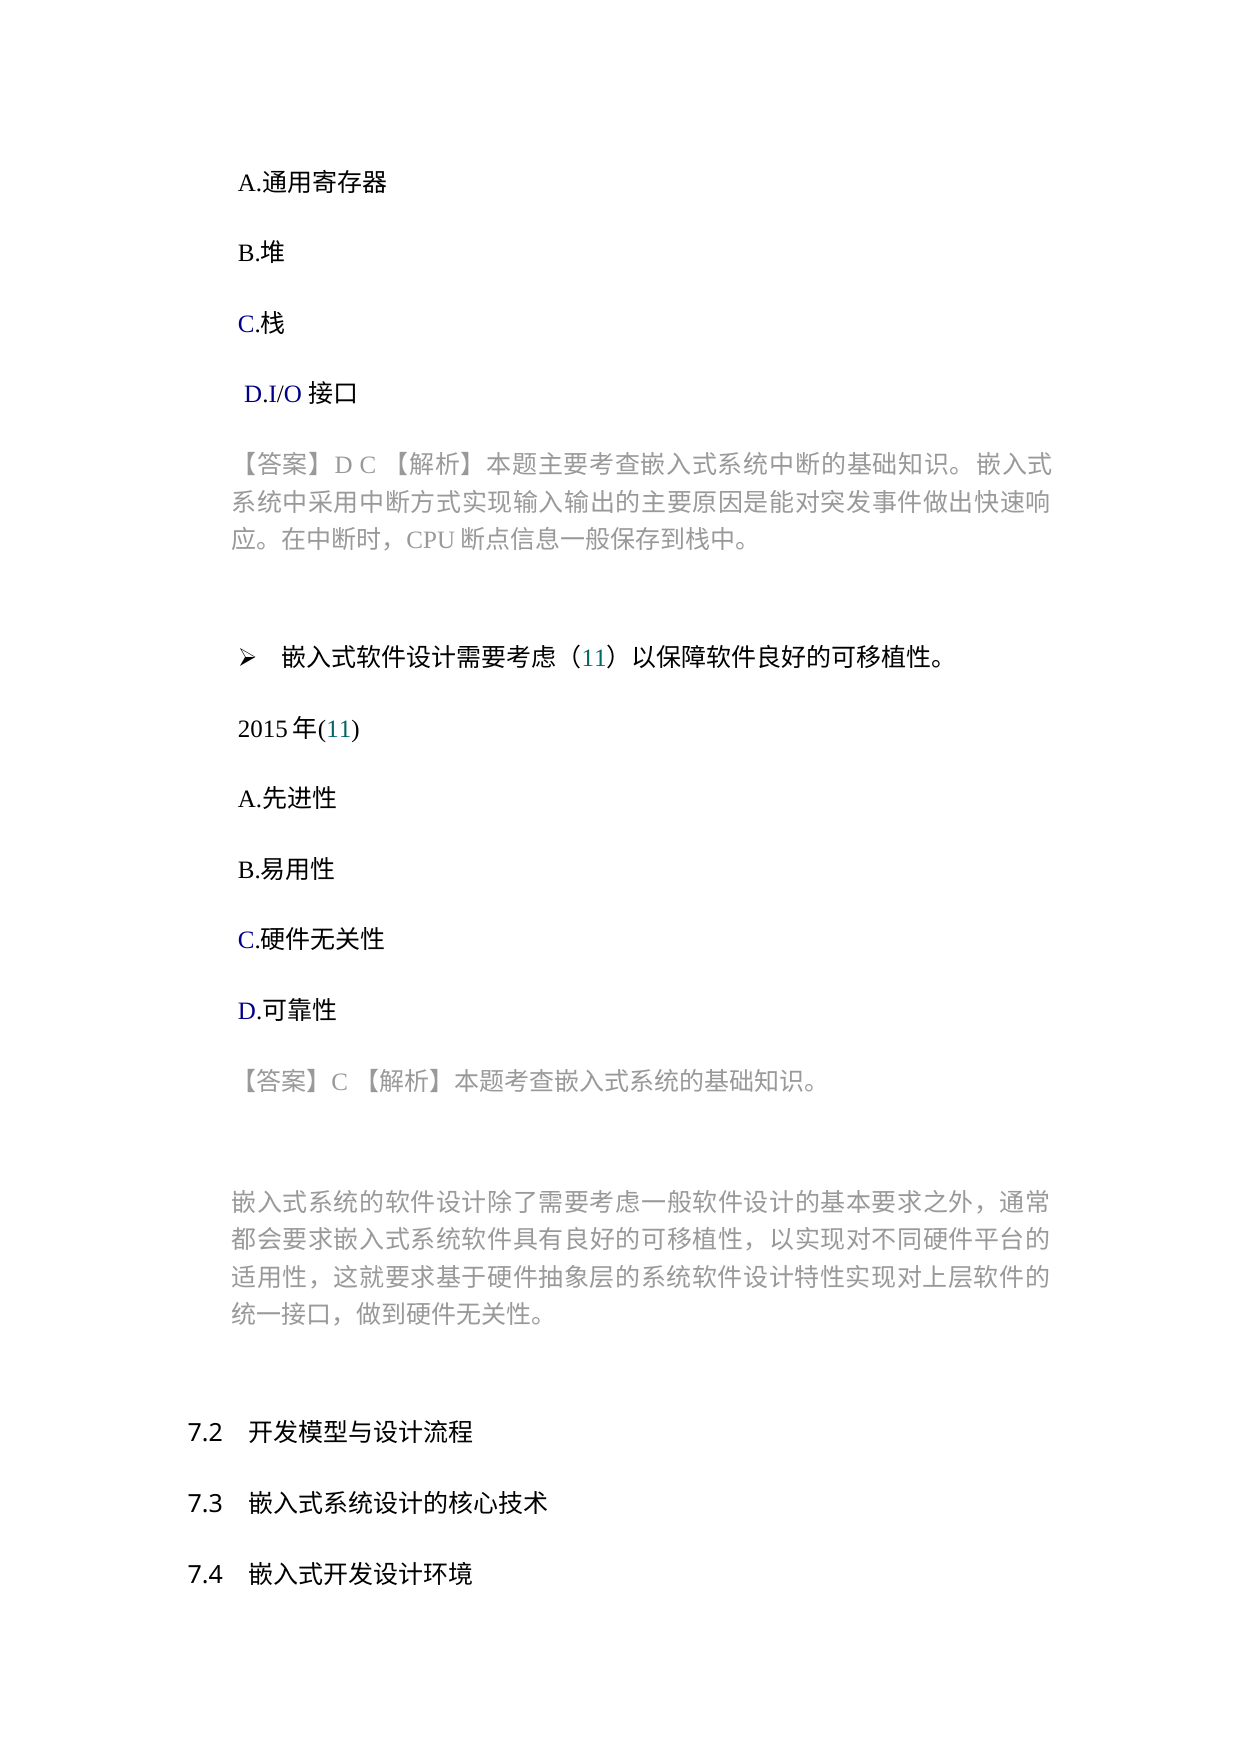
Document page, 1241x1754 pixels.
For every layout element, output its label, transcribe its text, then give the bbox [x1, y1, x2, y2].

text 嵌入式系统的软件设计除了需要考虑一般软件设计的基本要求之外，通常都会要求嵌入式系统软件具有良好的可移植性，以实现对不同硬件平台的适用性，这就要求基于硬件抽象层的系统软件设计特性实现对上层软件的统一接口，做到硬件无关性。 [231, 1182, 1053, 1331]
text D.可靠性 [187, 991, 1053, 1027]
text D.I/O 接口 [187, 374, 1053, 410]
subtitle 开发模型与设计流程 [187, 1413, 1053, 1449]
text B.堆 [187, 233, 1053, 269]
text B.易用性 [187, 849, 1053, 886]
subtitle 嵌入式系统设计的核心技术 [187, 1483, 1053, 1520]
text A.通用寄存器 [187, 162, 1053, 198]
text 2015年(11) [187, 708, 1053, 744]
text 【答案】C 【解析】本题考查嵌入式系统的基础知识。 [231, 1061, 1053, 1097]
text C.硬件无关性 [187, 920, 1053, 956]
subtitle 嵌入式开发设计环境 [187, 1554, 1053, 1590]
text C.栈 [187, 303, 1053, 339]
text 【答案】D C 【解析】本题主要考查嵌入式系统中断的基础知识。嵌入式系统中采用中断方式实现输入输出的主要原因是能对突发事件做出快速响应。在中断时，CPU断点信息一般保存到栈中。 [231, 444, 1053, 556]
text 嵌入式软件设计需要考虑（11）以保障软件良好的可移植性。 [238, 637, 1053, 674]
text A.先进性 [187, 779, 1053, 815]
